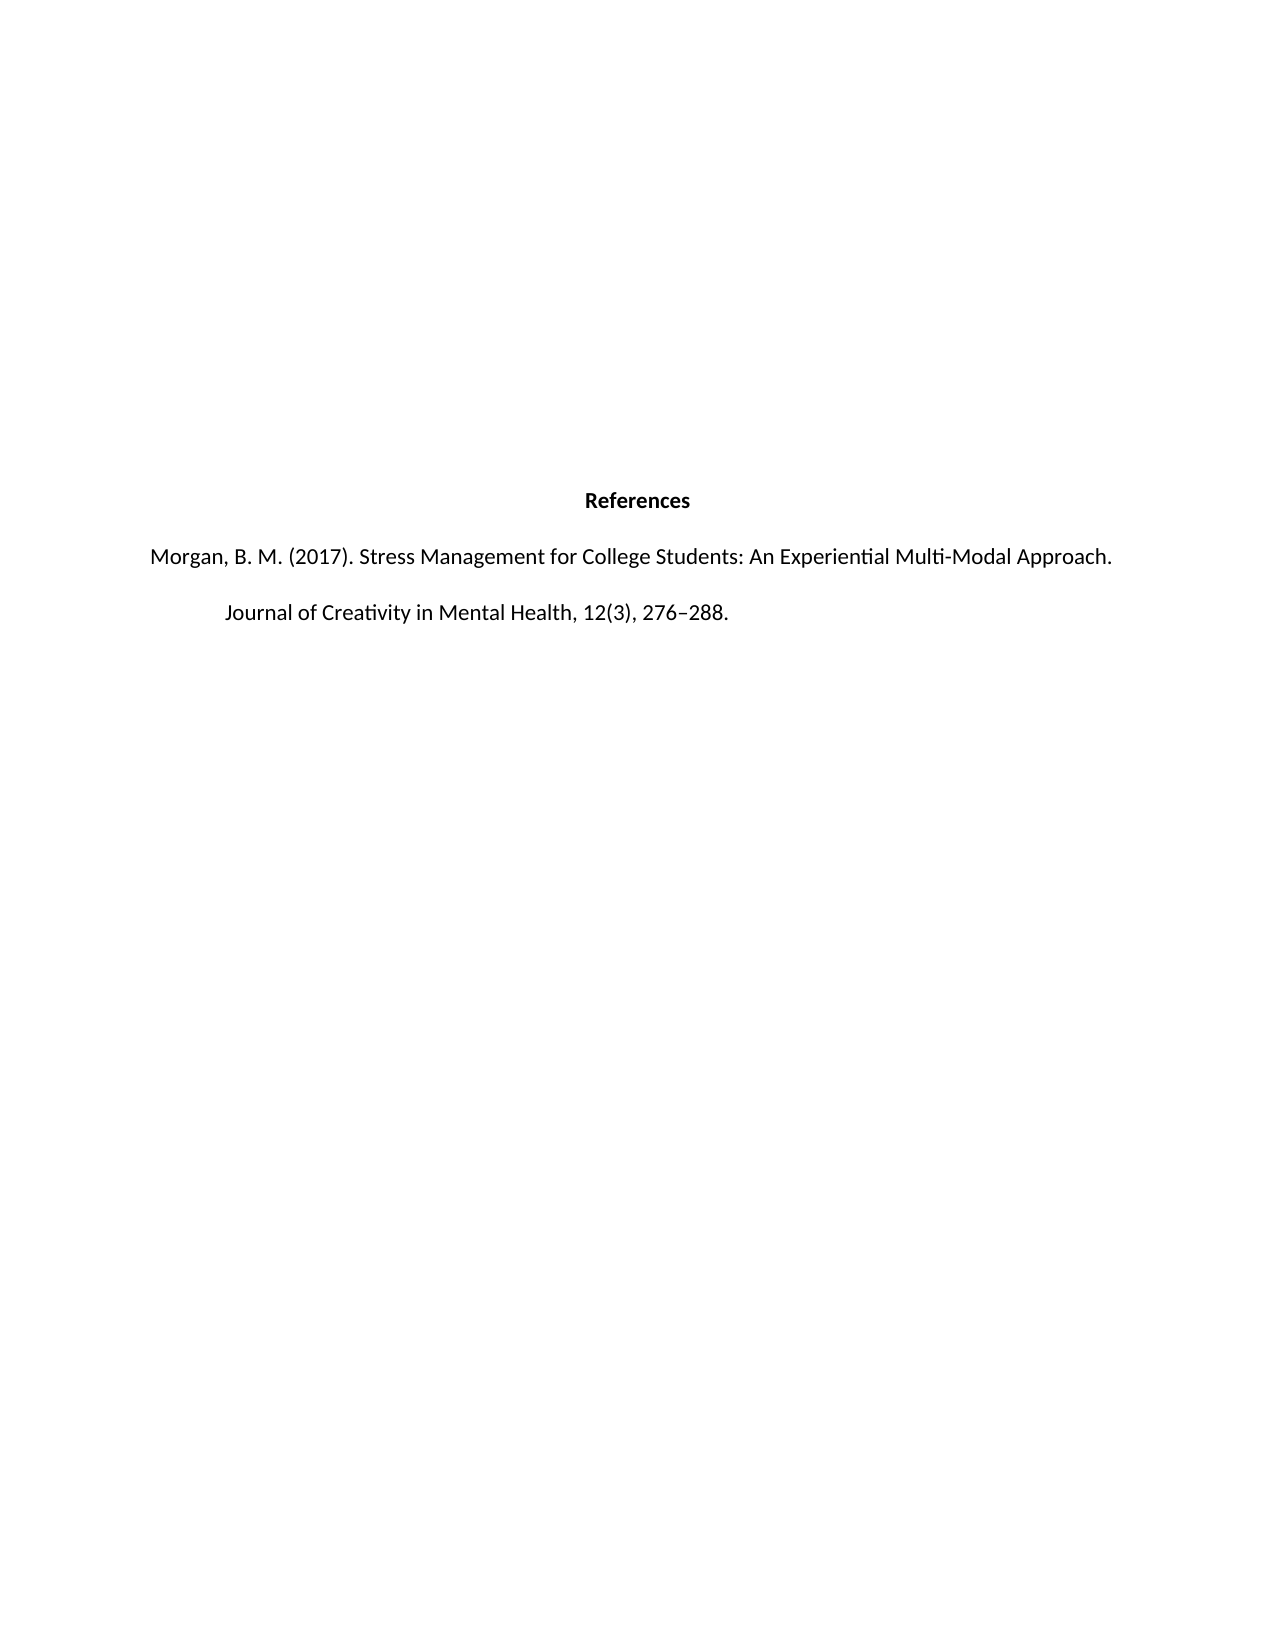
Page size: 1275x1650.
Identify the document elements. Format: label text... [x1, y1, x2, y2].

text Morgan, B. M. (2017). Stress Management for College Students: An Experiential Multi-Modal Approach. Journal of Creativity in Mental Health, 12(3), 276–288. [150, 542, 1125, 626]
text References [150, 486, 1125, 514]
